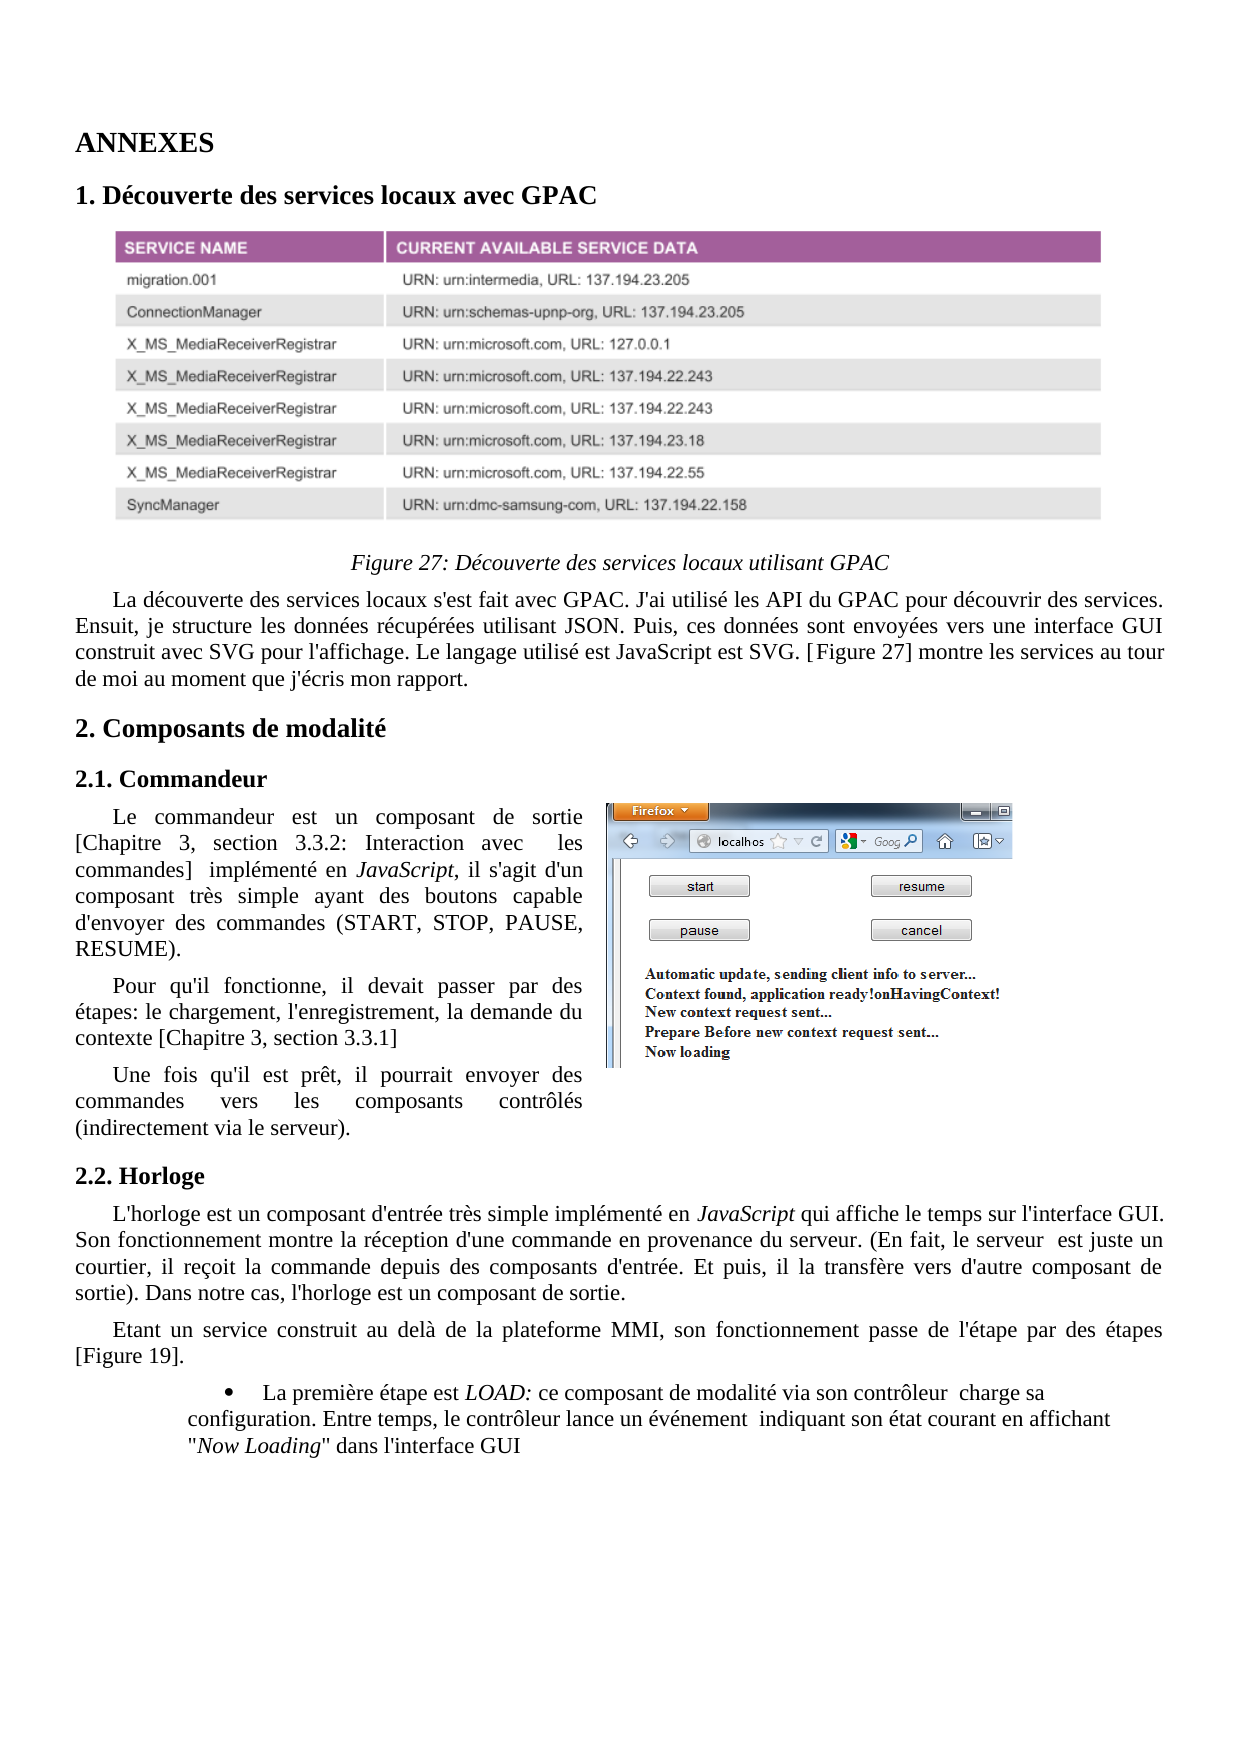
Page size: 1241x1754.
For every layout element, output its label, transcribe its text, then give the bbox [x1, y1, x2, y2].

table_header [595, 803, 1012, 1140]
subtitle Découverte des services locaux avec GPAC [75, 179, 1165, 211]
table_header Le commandeur est un composant de sortie [Chapitre 3, section 3.3.2: Interaction avec les commandes] implémenté en JavaScript, il s'agit d'un composant très simple ayant des boutons capable d'envoyer des commandes (START, STOP, PAUSE, RESUME). Pour qu'il fonctionne, il devait passer par des étapes: le chargement, l'enregistrement, la demande du contexte [Chapitre 3, section 3.3.1] Une fois qu'il est prêt, il pourrait envoyer des commandes vers les composants contrôlés (indirectement via le serveur). [64, 803, 595, 1140]
text L'horloge est un composant d'entrée très simple implémenté en JavaScript qui affiche le temps sur l'interface GUI. Son fonctionnement montre la réception d'une commande en provenance du serveur. (En fait, le serveur est juste un courtier, il reçoit la commande depuis des composants d'entrée. Et puis, il la transfère vers d'autre composant de sortie). Dans notre cas, l'horloge est un composant de sortie. [75, 1200, 1165, 1306]
list La première étape est LOAD: ce composant de modalité via son contrôleur charge sa configuration. Entre temps, le contrôleur lance un événement indiquant son état courant en affichant "Now Loading" dans l'interface GUI [187, 1379, 1165, 1458]
subtitle Horloge [75, 1161, 1165, 1190]
text La découverte des services locaux s'est fait avec GPAC. J'ai utilisé les API du GPAC pour découvrir des services. Ensuit, je structure les données récupérées utilisant JSON. Puis, ces données sont envoyées vers une interface GUI construit avec SVG pour l'affichage. Le langage utilisé est JavaScript est SVG. [Figure 27] montre les services au tour de moi au moment que j'écris mon rapport. [75, 586, 1165, 691]
picture [112, 221, 1106, 539]
subtitle ANNEXES [75, 125, 1165, 158]
text Figure 27: Découverte des services locaux utilisant GPAC [75, 549, 1165, 575]
subtitle Commandeur [75, 764, 1165, 793]
text Etant un service construit au delà de la plateforme MMI, son fonctionnement passe de l'étape par des étapes [Figure 19]. [75, 1316, 1165, 1369]
subtitle Composants de modalité [75, 712, 1165, 743]
picture [606, 803, 1013, 1068]
